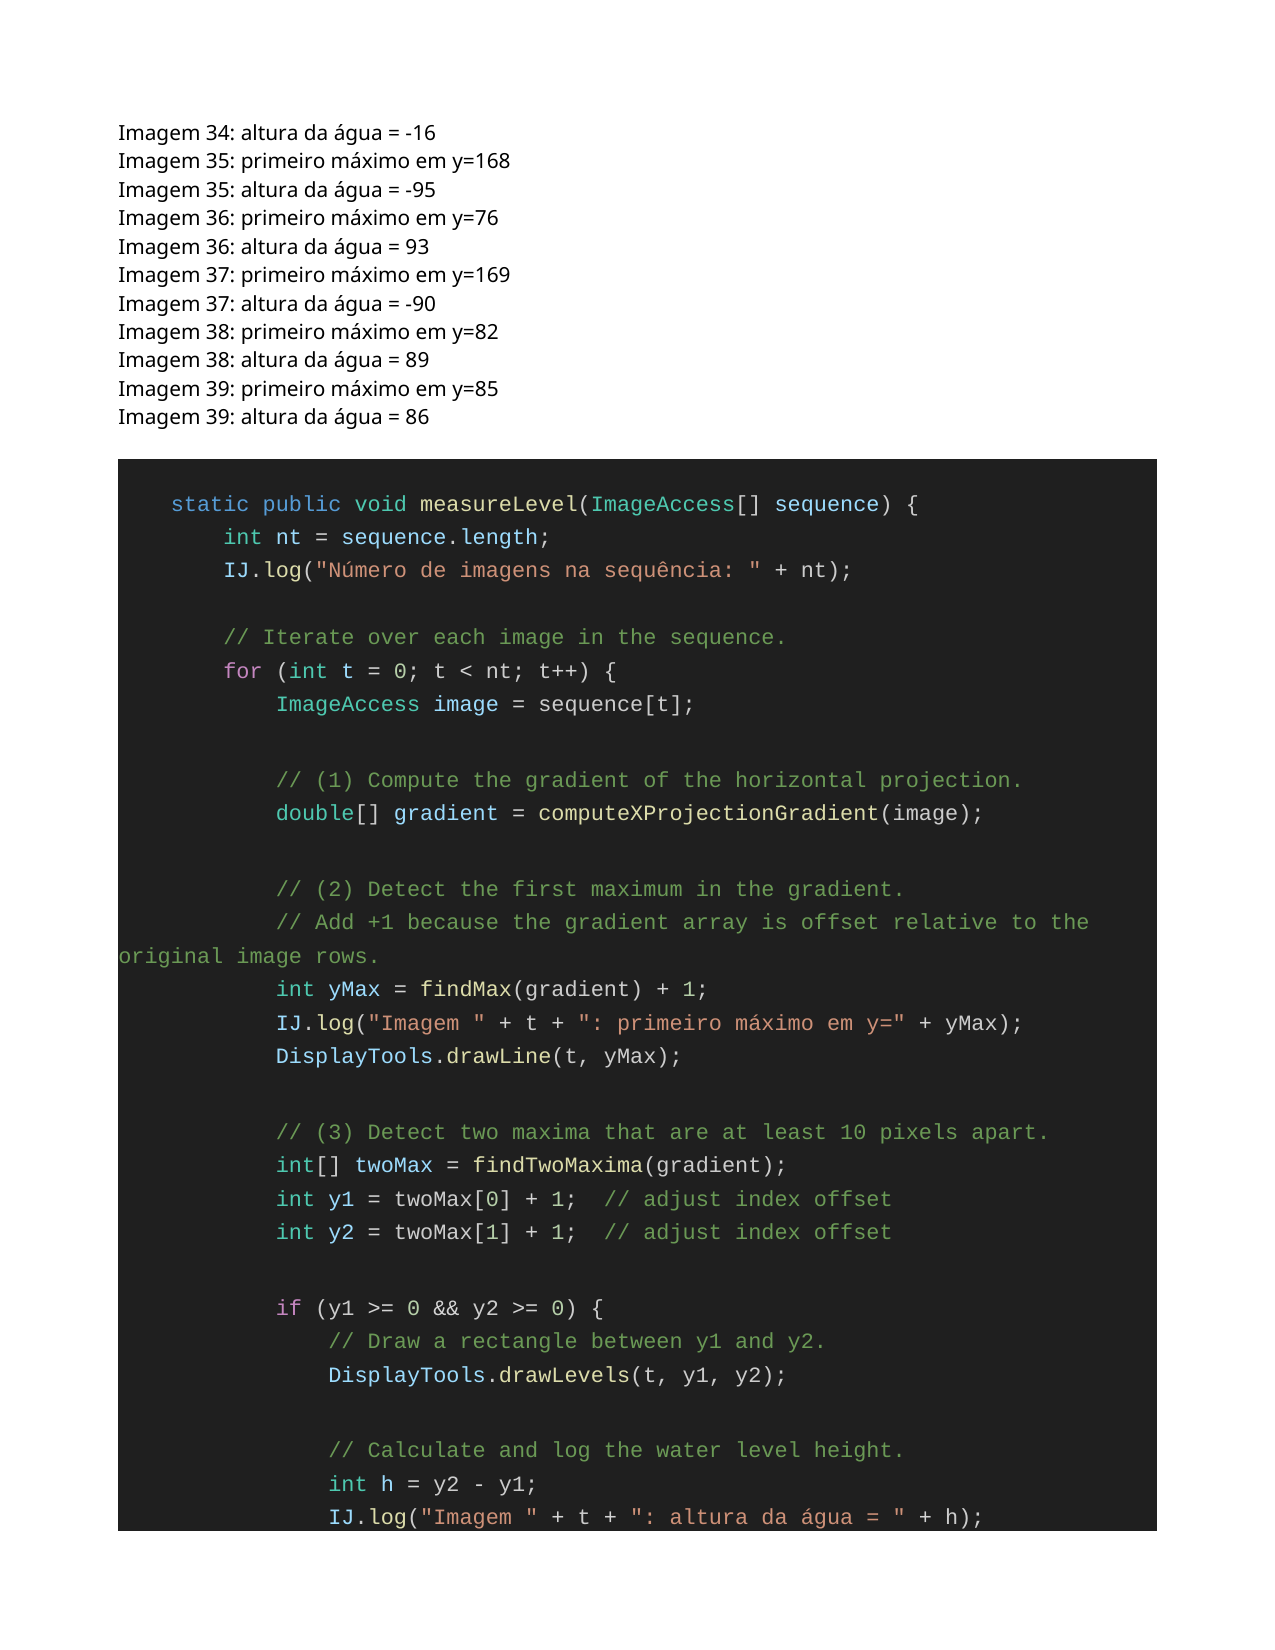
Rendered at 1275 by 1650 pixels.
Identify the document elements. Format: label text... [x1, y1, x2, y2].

text Imagem 36: altura da água = 93 [118, 232, 1157, 260]
text Imagem 37: primeiro máximo em y=169 [118, 260, 1157, 289]
text DisplayTools.drawLevels(t, y1, y2); [118, 1364, 1157, 1388]
text int h = y2 - y1; [118, 1473, 1157, 1498]
text int y2 = twoMax[1] + 1; // adjust index offset [118, 1221, 1157, 1246]
text DisplayTools.drawLine(t, yMax); [118, 1045, 1157, 1070]
text IJ.log("Imagem " + t + ": altura da água = " + h); [118, 1506, 1157, 1531]
text // Calculate and log the water level height. [118, 1439, 1157, 1464]
text // Add +1 because the gradient array is offset relative to the original image rows. [118, 912, 1157, 970]
text Imagem 38: altura da água = 89 [118, 346, 1157, 374]
text ImageAccess image = sequence[t]; [118, 693, 1157, 718]
text double[] gradient = computeXProjectionGradient(image); [118, 802, 1157, 827]
text Imagem 39: altura da água = 86 [118, 402, 1157, 431]
text Imagem 36: primeiro máximo em y=76 [118, 203, 1157, 232]
text int nt = sequence.length; [118, 526, 1157, 551]
text // Draw a rectangle between y1 and y2. [118, 1330, 1157, 1355]
text int y1 = twoMax[0] + 1; // adjust index offset [118, 1188, 1157, 1213]
text Imagem 34: altura da água = -16 [118, 118, 1157, 147]
text Imagem 37: altura da água = -90 [118, 289, 1157, 317]
text Imagem 39: primeiro máximo em y=85 [118, 374, 1157, 402]
text Imagem 35: primeiro máximo em y=168 [118, 147, 1157, 175]
text IJ.log("Imagem " + t + ": primeiro máximo em y=" + yMax); [118, 1012, 1157, 1037]
text // (1) Compute the gradient of the horizontal projection. [118, 769, 1157, 794]
text if (y1 >= 0 && y2 >= 0) { [118, 1297, 1157, 1322]
text for (int t = 0; t < nt; t++) { [118, 660, 1157, 685]
text IJ.log("Número de imagens na sequência: " + nt); [118, 560, 1157, 584]
text Imagem 38: primeiro máximo em y=82 [118, 317, 1157, 346]
text // Iterate over each image in the sequence. [118, 627, 1157, 651]
text Imagem 35: altura da água = -95 [118, 175, 1157, 203]
text static public void measureLevel(ImageAccess[] sequence) { [118, 493, 1157, 518]
text int[] twoMax = findTwoMaxima(gradient); [118, 1154, 1157, 1179]
text int yMax = findMax(gradient) + 1; [118, 978, 1157, 1003]
text // (3) Detect two maxima that are at least 10 pixels apart. [118, 1121, 1157, 1146]
text // (2) Detect the first maximum in the gradient. [118, 878, 1157, 903]
